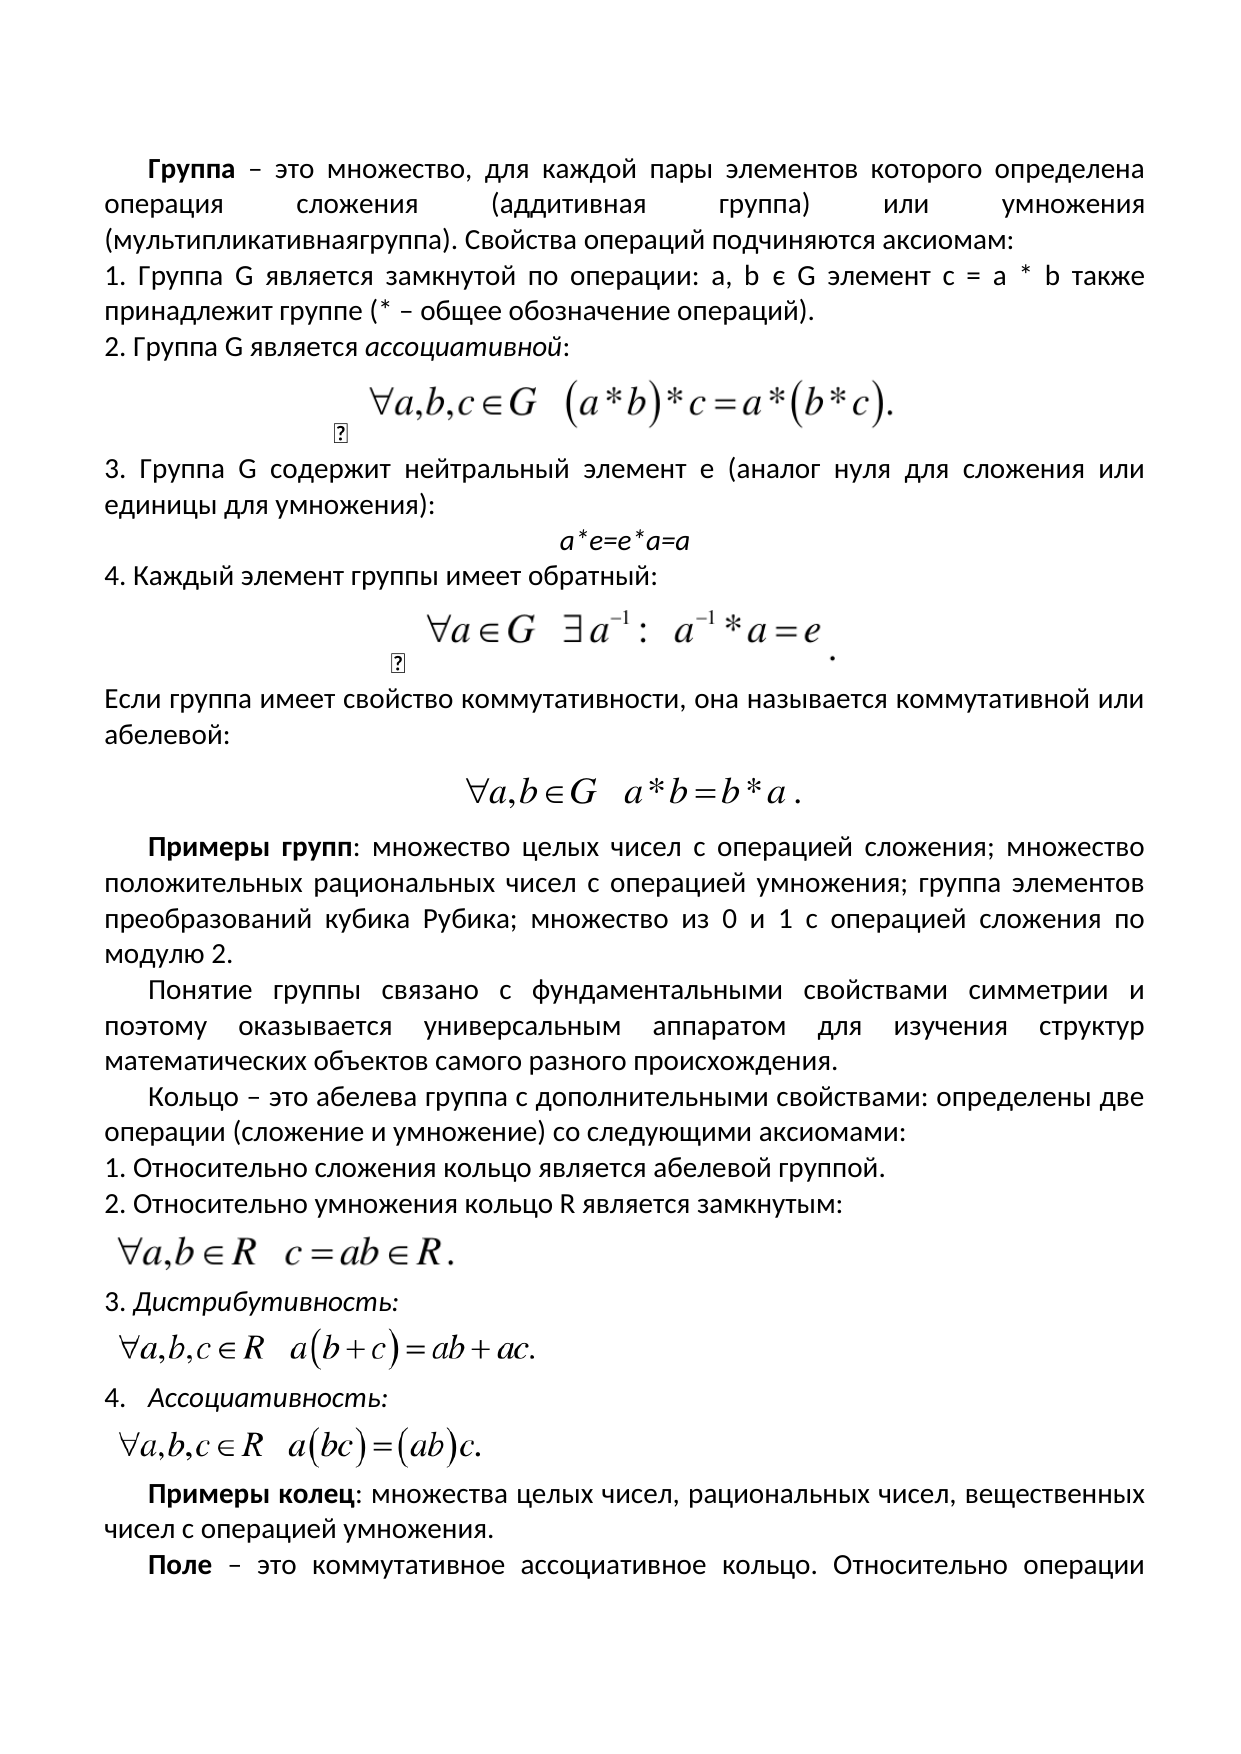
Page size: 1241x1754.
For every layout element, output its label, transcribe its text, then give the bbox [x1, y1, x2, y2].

list 2. Относительно умножения кольцо R является замкнутым: [104, 1185, 1146, 1283]
list Примеры колец: множества целых чисел, рациональных чисел, вещественных чисел с операцией умножения. [104, 1475, 1146, 1546]
picture [104, 1220, 466, 1284]
list Если группа имеет свойство коммутативности, она называется коммутативной или абелевой: [104, 681, 1146, 752]
list 4. Ассоциативность: [104, 1379, 1146, 1475]
list 2. Группа G является ассоциативной: [104, 328, 1146, 364]
list 1. Группа G является замкнутой по операции: a, b є G элемент c = a * b также принадлежит группе (* – общее обозначение операций). [104, 257, 1146, 328]
list Кольцо – это абелева группа с дополнительными свойствами: определены две операции (сложение и умножение) со следующими аксиомами: [104, 1078, 1146, 1149]
list 3. Группа G содержит нейтральный элемент e (аналог нуля для сложения или единицы для умножения): [104, 451, 1146, 522]
list Примеры групп: множество целых чисел с операцией сложения; множество положительных рациональных чисел с операцией умножения; группа элементов преобразований кубика Рубика; множество из 0 и 1 с операцией сложения по модулю 2. [104, 828, 1146, 971]
list 1. Относительно сложения кольцо является абелевой группой. [104, 1149, 1146, 1185]
picture [348, 363, 917, 444]
list a*e=e*a=a [104, 522, 1146, 557]
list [104, 1546, 1146, 1582]
picture [405, 593, 860, 674]
picture [104, 1414, 490, 1475]
list Группа – это множество, для каждой пары элементов которого определена операция сложения (аддитивная группа) или умножения (мультипликативнаягруппа). Свойства операций подчиняются аксиомам: [104, 150, 1146, 257]
list Понятие группы связано с фундаментальными свойствами симметрии и поэтому оказывается универсальным аппаратом для изучения структур математических объектов самого разного происхождения. [104, 971, 1146, 1078]
picture [437, 751, 813, 829]
list 4. Каждый элемент группы имеет обратный: [104, 557, 1146, 593]
picture [104, 1318, 548, 1379]
